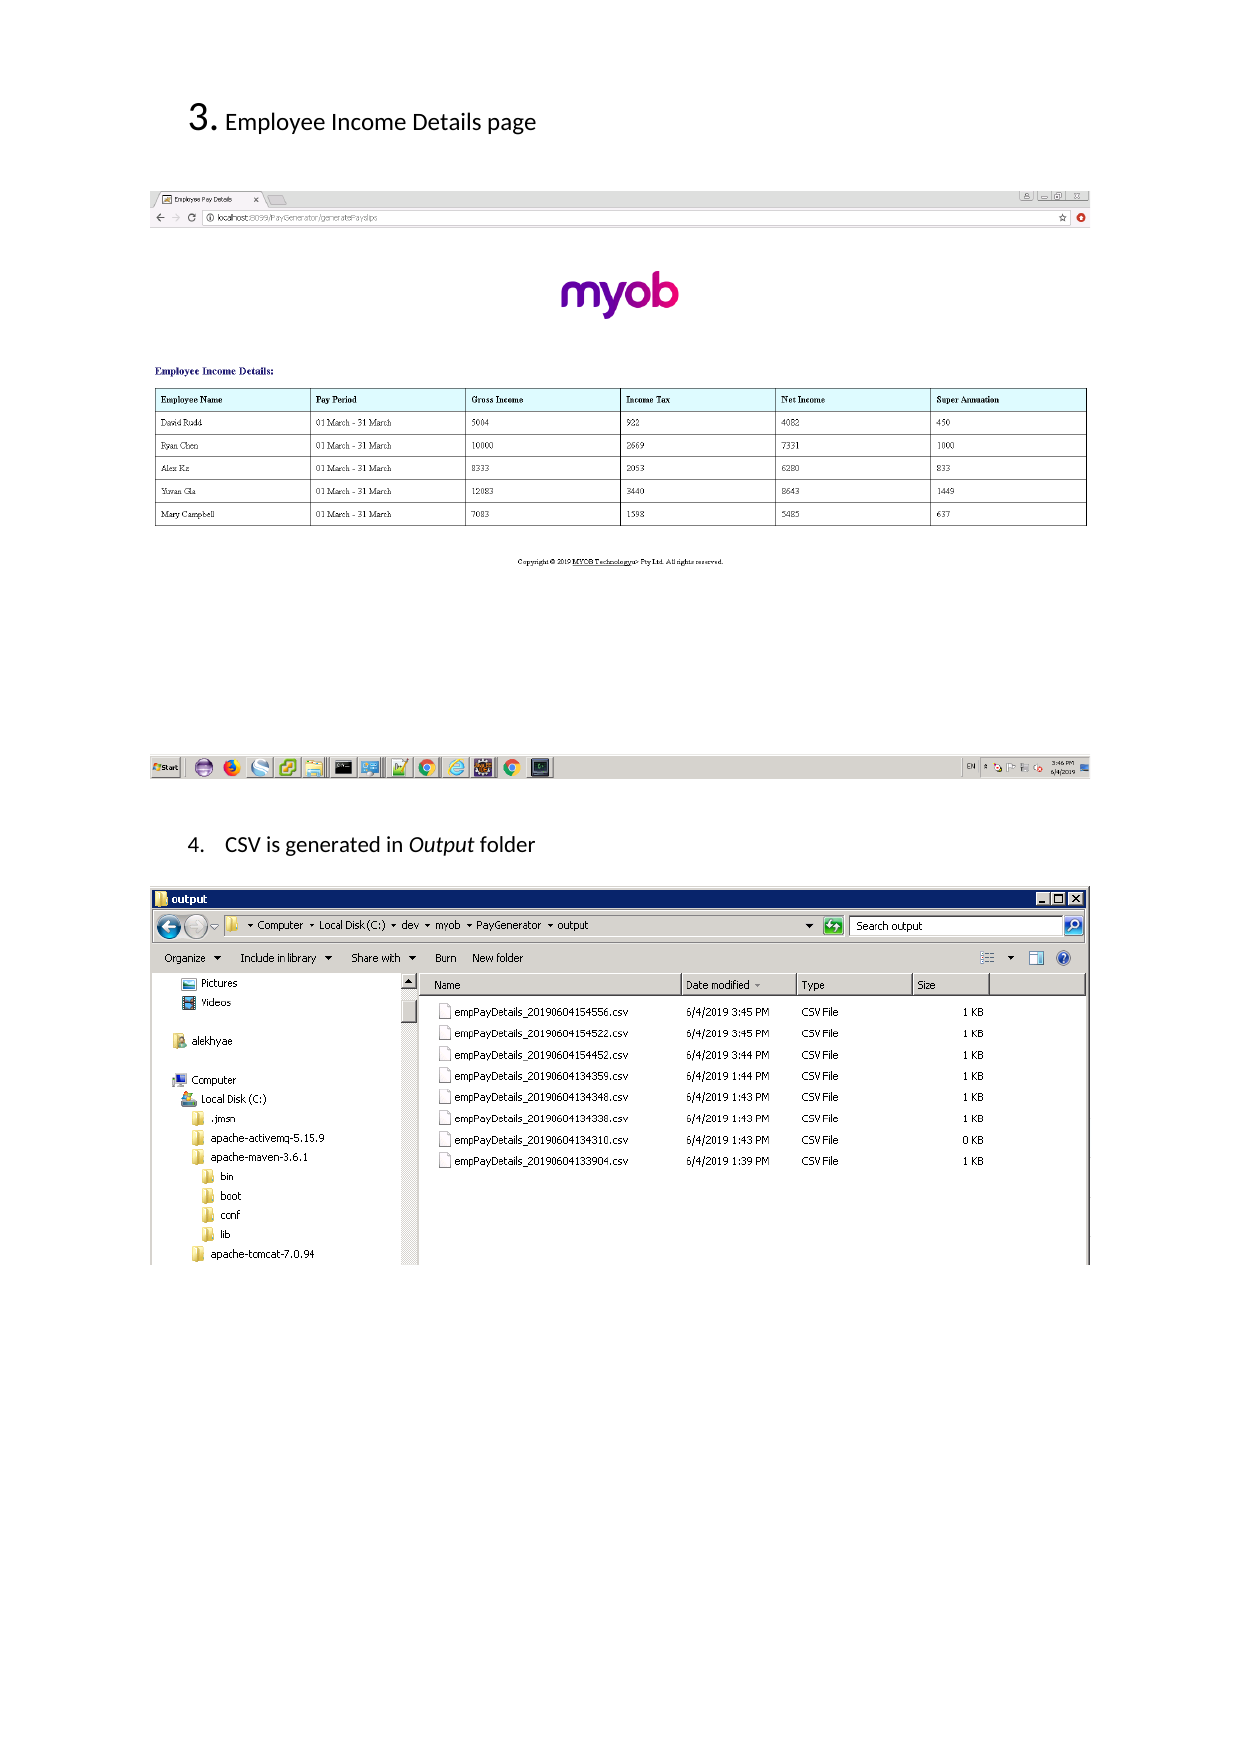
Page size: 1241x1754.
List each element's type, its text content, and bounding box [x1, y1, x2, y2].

picture [150, 886, 1091, 1265]
list CSV is generated in Output folder [187, 830, 1090, 858]
list Employee Income Details page [187, 90, 1090, 141]
picture [150, 191, 1091, 779]
